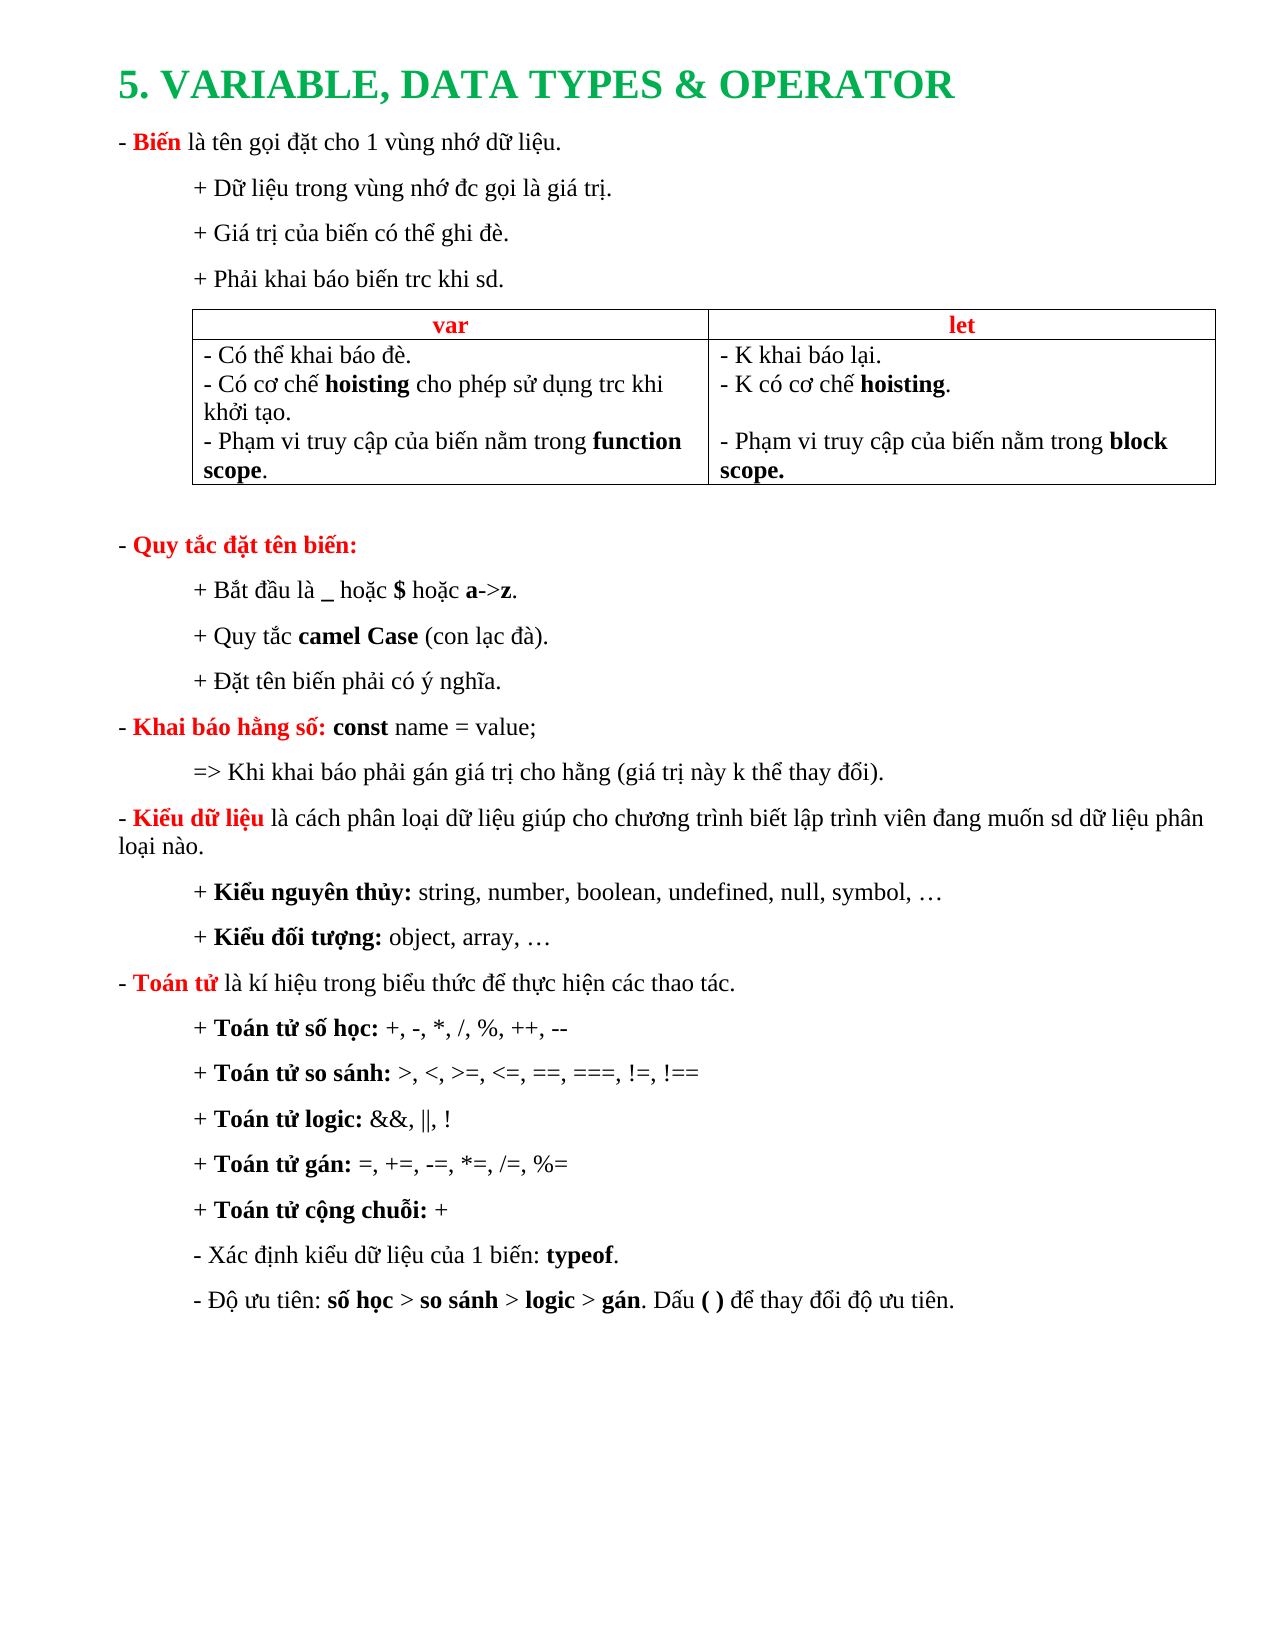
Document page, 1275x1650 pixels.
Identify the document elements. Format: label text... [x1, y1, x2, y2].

text + Kiểu đối tượng: object, array, … [118, 922, 1216, 951]
table_cell - Có thể khai báo đè. - Có cơ chế hoisting cho phép sử dụng trc khi khởi tạo. - Phạm vi truy cập của biến nằm trong function scope. [193, 340, 708, 484]
text => Khi khai báo phải gán giá trị cho hằng (giá trị này k thể thay đổi). [118, 757, 1216, 786]
text - Kiểu dữ liệu là cách phân loại dữ liệu giúp cho chương trình biết lập trình viên đang muốn sd dữ liệu phân loại nào. [118, 803, 1216, 860]
table_cell - K khai báo lại. - K có cơ chế hoisting. - Phạm vi truy cập của biến nằm trong block scope. [709, 340, 1215, 484]
text + Quy tắc camel Case (con lạc đà). [118, 621, 1216, 650]
text - Độ ưu tiên: số học > so sánh > logic > gán. Dấu ( ) để thay đổi độ ưu tiên. [118, 1286, 1216, 1314]
text + Giá trị của biến có thể ghi đè. [118, 218, 1216, 247]
table_header let [709, 310, 1215, 339]
text + Toán tử số học: +, -, *, /, %, ++, -- [118, 1013, 1216, 1042]
text + Toán tử so sánh: >, <, >=, <=, ==, ===, !=, !== [118, 1058, 1216, 1087]
text + Toán tử gán: =, +=, -=, *=, /=, %= [118, 1149, 1216, 1178]
text + Bắt đầu là _ hoặc $ hoặc a->z. [118, 576, 1216, 604]
text - Khai báo hằng số: const name = value; [118, 712, 1216, 741]
text - Toán tử là kí hiệu trong biểu thức để thực hiện các thao tác. [118, 968, 1216, 996]
table_header var [193, 310, 708, 339]
text + Phải khai báo biến trc khi sd. [118, 264, 1216, 292]
text - Biến là tên gọi đặt cho 1 vùng nhớ dữ liệu. [118, 127, 1216, 156]
text - Quy tắc đặt tên biến: [118, 530, 1216, 559]
text + Toán tử cộng chuỗi: + [118, 1195, 1216, 1223]
text + Đặt tên biến phải có ý nghĩa. [118, 666, 1216, 695]
text + Dữ liệu trong vùng nhớ đc gọi là giá trị. [118, 173, 1216, 202]
text + Kiểu nguyên thủy: string, number, boolean, undefined, null, symbol, … [118, 877, 1216, 906]
text 5. VARIABLE, DATA TYPES & OPERATOR [118, 59, 1216, 107]
text + Toán tử logic: &&, ||, ! [118, 1104, 1216, 1133]
text - Xác định kiểu dữ liệu của 1 biến: typeof. [118, 1240, 1216, 1269]
